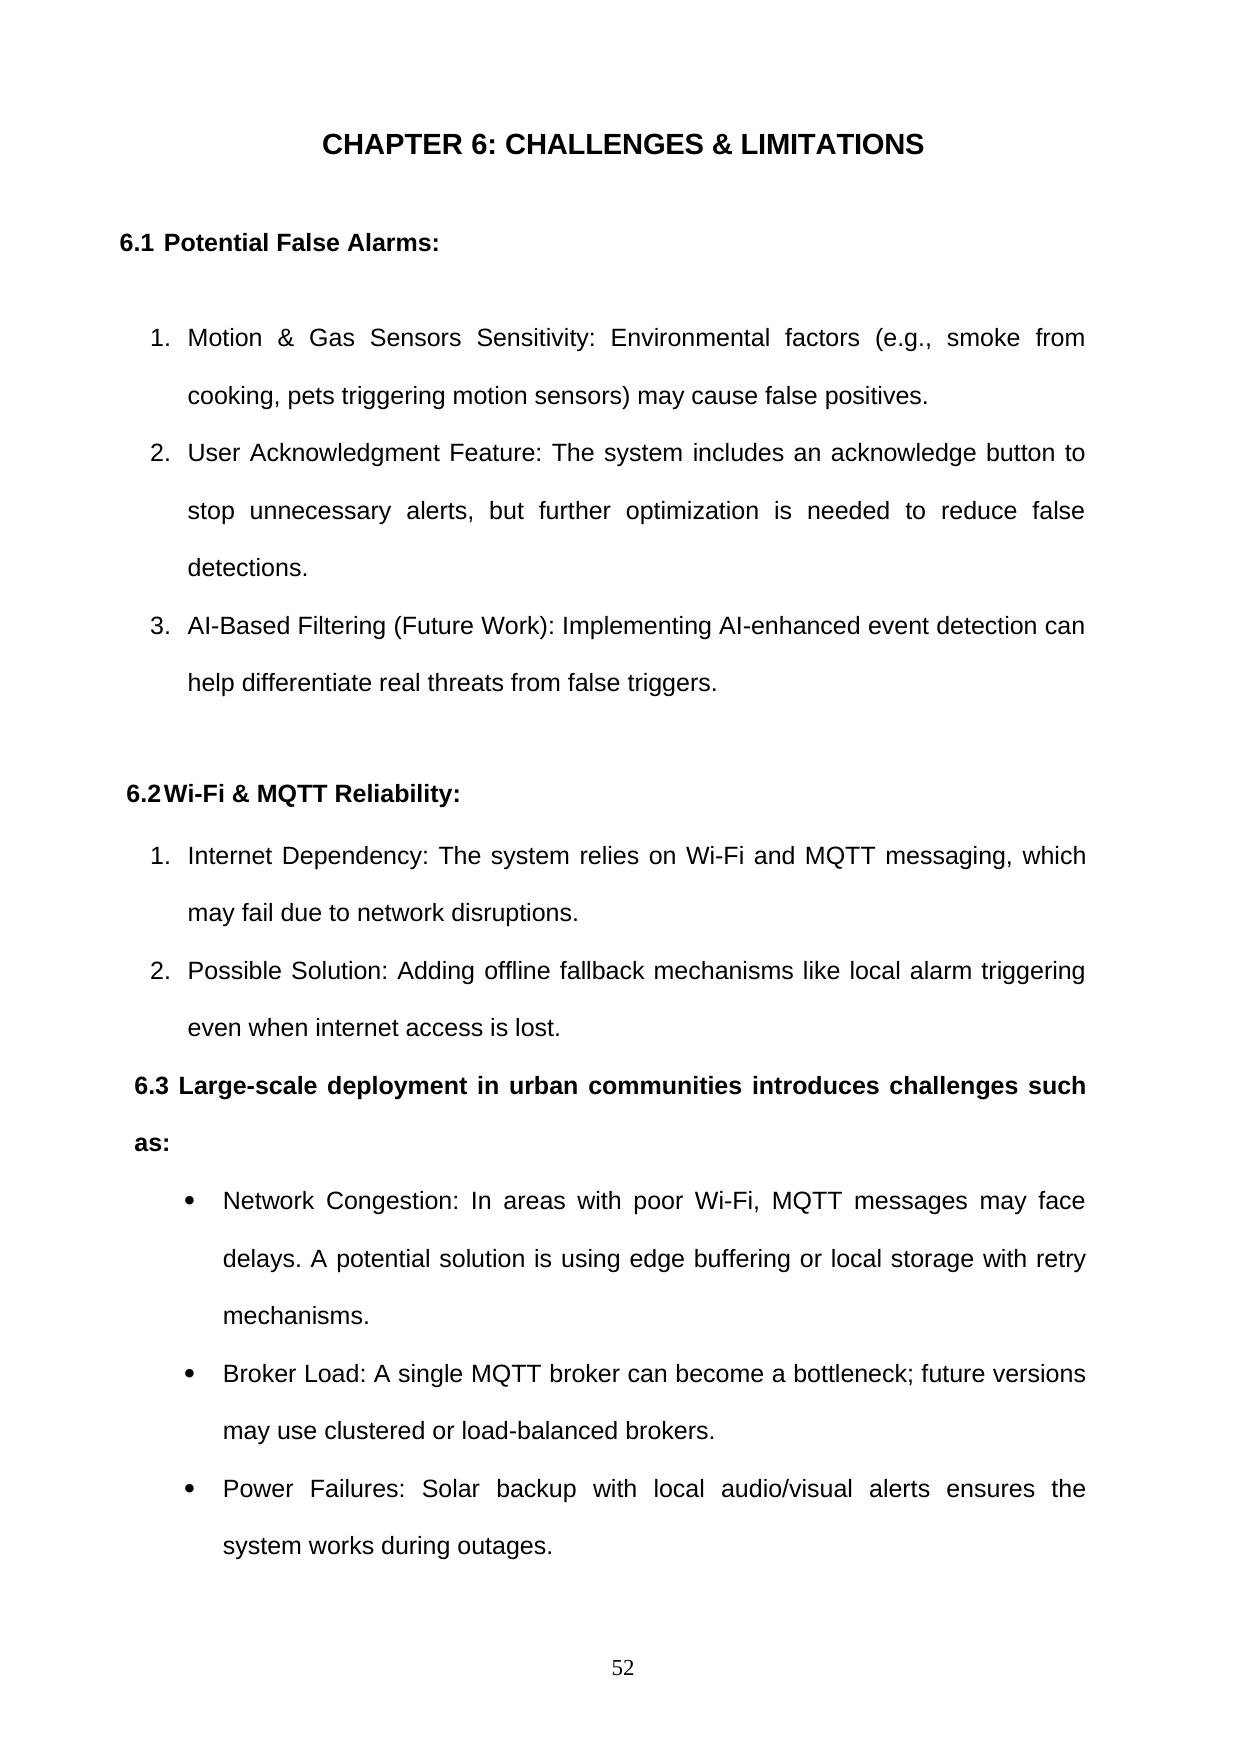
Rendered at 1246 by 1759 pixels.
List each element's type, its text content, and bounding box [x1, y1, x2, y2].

list Wi-Fi & MQTT Reliability: [126, 779, 1087, 807]
list Possible Solution: Adding offline fallback mechanisms like local alarm triggering even when internet access is lost. [150, 956, 1087, 1042]
list User Acknowledgment Feature: The system includes an acknowledge button to stop unnecessary alerts, but further optimization is needed to reduce false detections. [150, 438, 1087, 582]
list Power Failures: Solar backup with local audio/visual alerts ensures the system works during outages. [185, 1474, 1087, 1560]
list Motion & Gas Sensors Sensitivity: Environmental factors (e.g., smoke from cooking, pets triggering motion sensors) may cause false positives. [150, 323, 1087, 409]
list AI-Based Filtering (Future Work): Implementing AI-enhanced event detection can help differentiate real threats from false triggers. [150, 611, 1087, 697]
text 6.3 Large-scale deployment in urban communities introduces challenges such as: [134, 1071, 1087, 1157]
list Broker Load: A single MQTT broker can become a bottleneck; future versions may use clustered or load-balanced brokers. [185, 1358, 1087, 1445]
list Internet Dependency: The system relies on Wi-Fi and MQTT messaging, which may fail due to network disruptions. [150, 841, 1087, 927]
list Potential False Alarms: [119, 227, 1087, 256]
text CHAPTER 6: CHALLENGES & LIMITATIONS [100, 127, 1146, 160]
list Network Congestion: In areas with poor Wi-Fi, MQTT messages may face delays. A potential solution is using edge buffering or local storage with retry mechanisms. [185, 1186, 1087, 1330]
